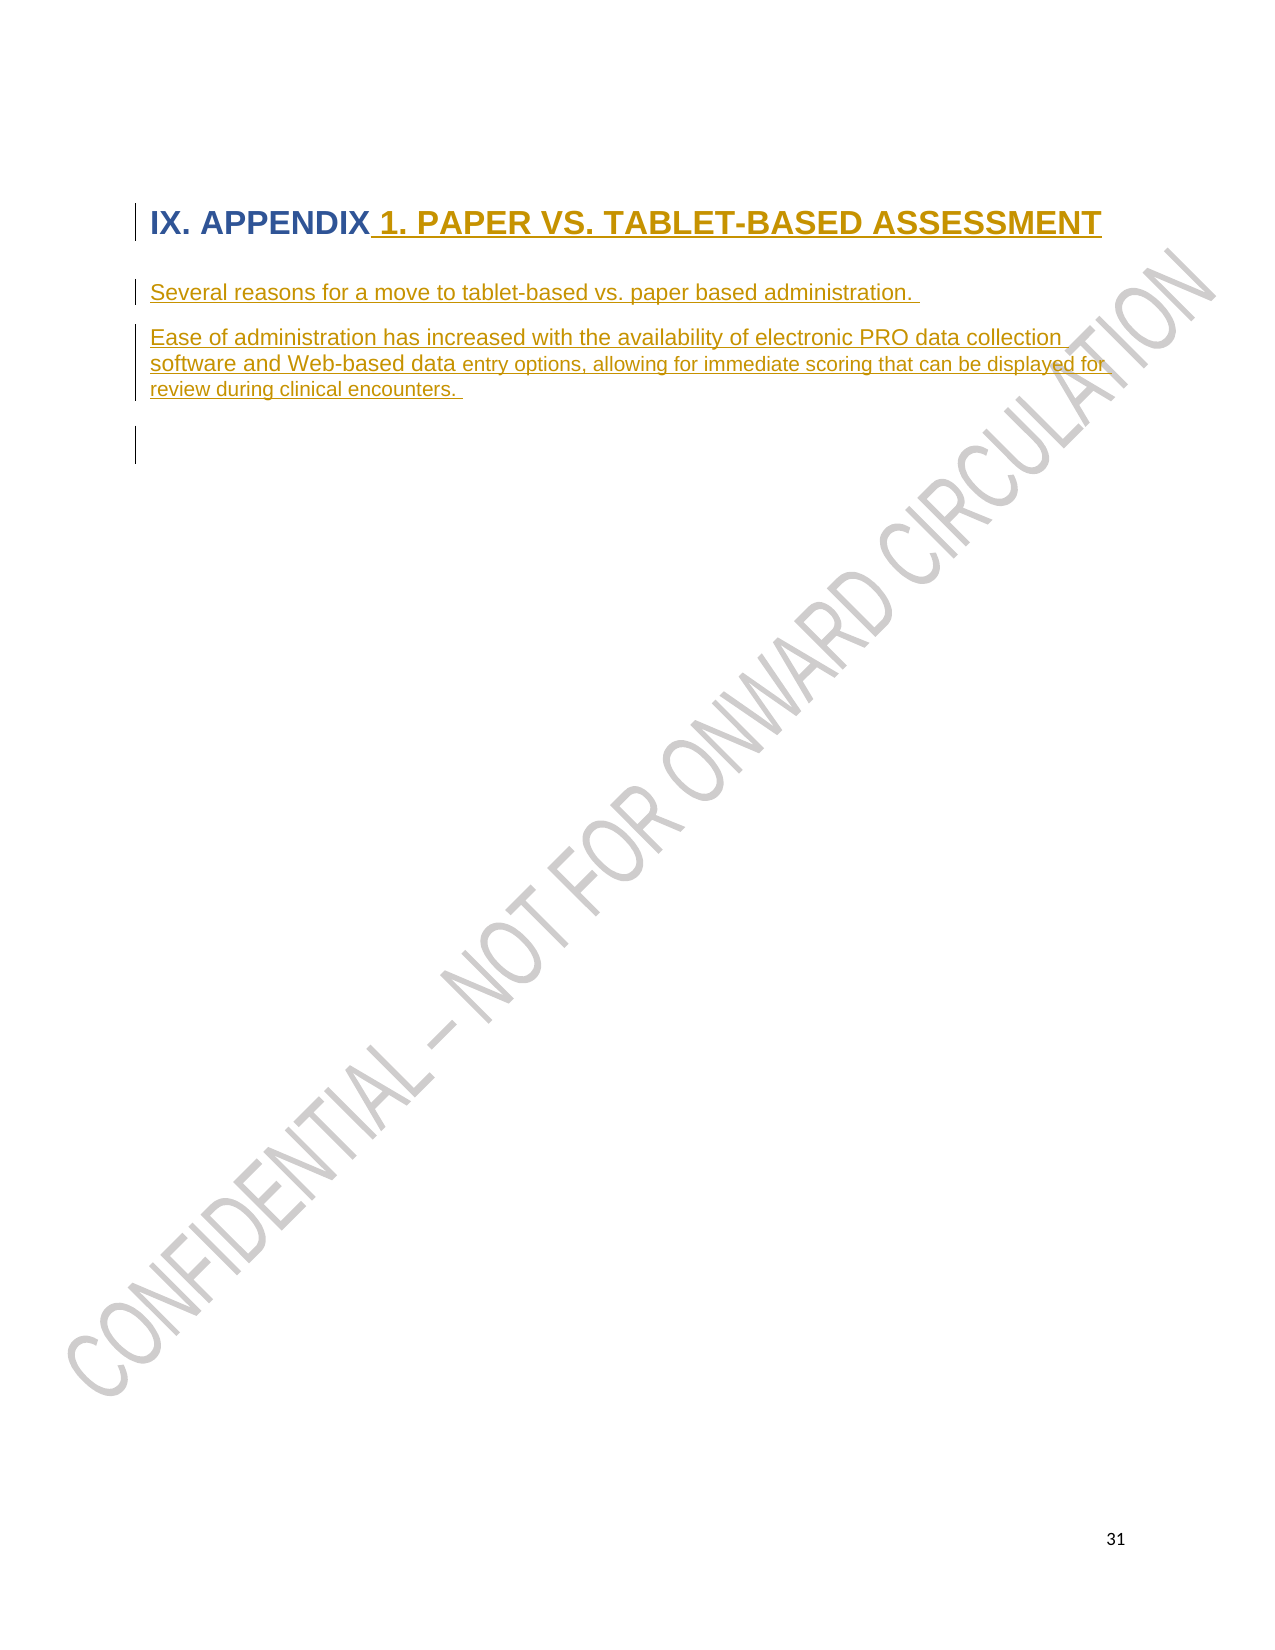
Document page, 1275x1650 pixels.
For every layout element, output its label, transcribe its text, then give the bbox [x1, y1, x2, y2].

subtitle IX. APPENDIX [150, 203, 1125, 241]
